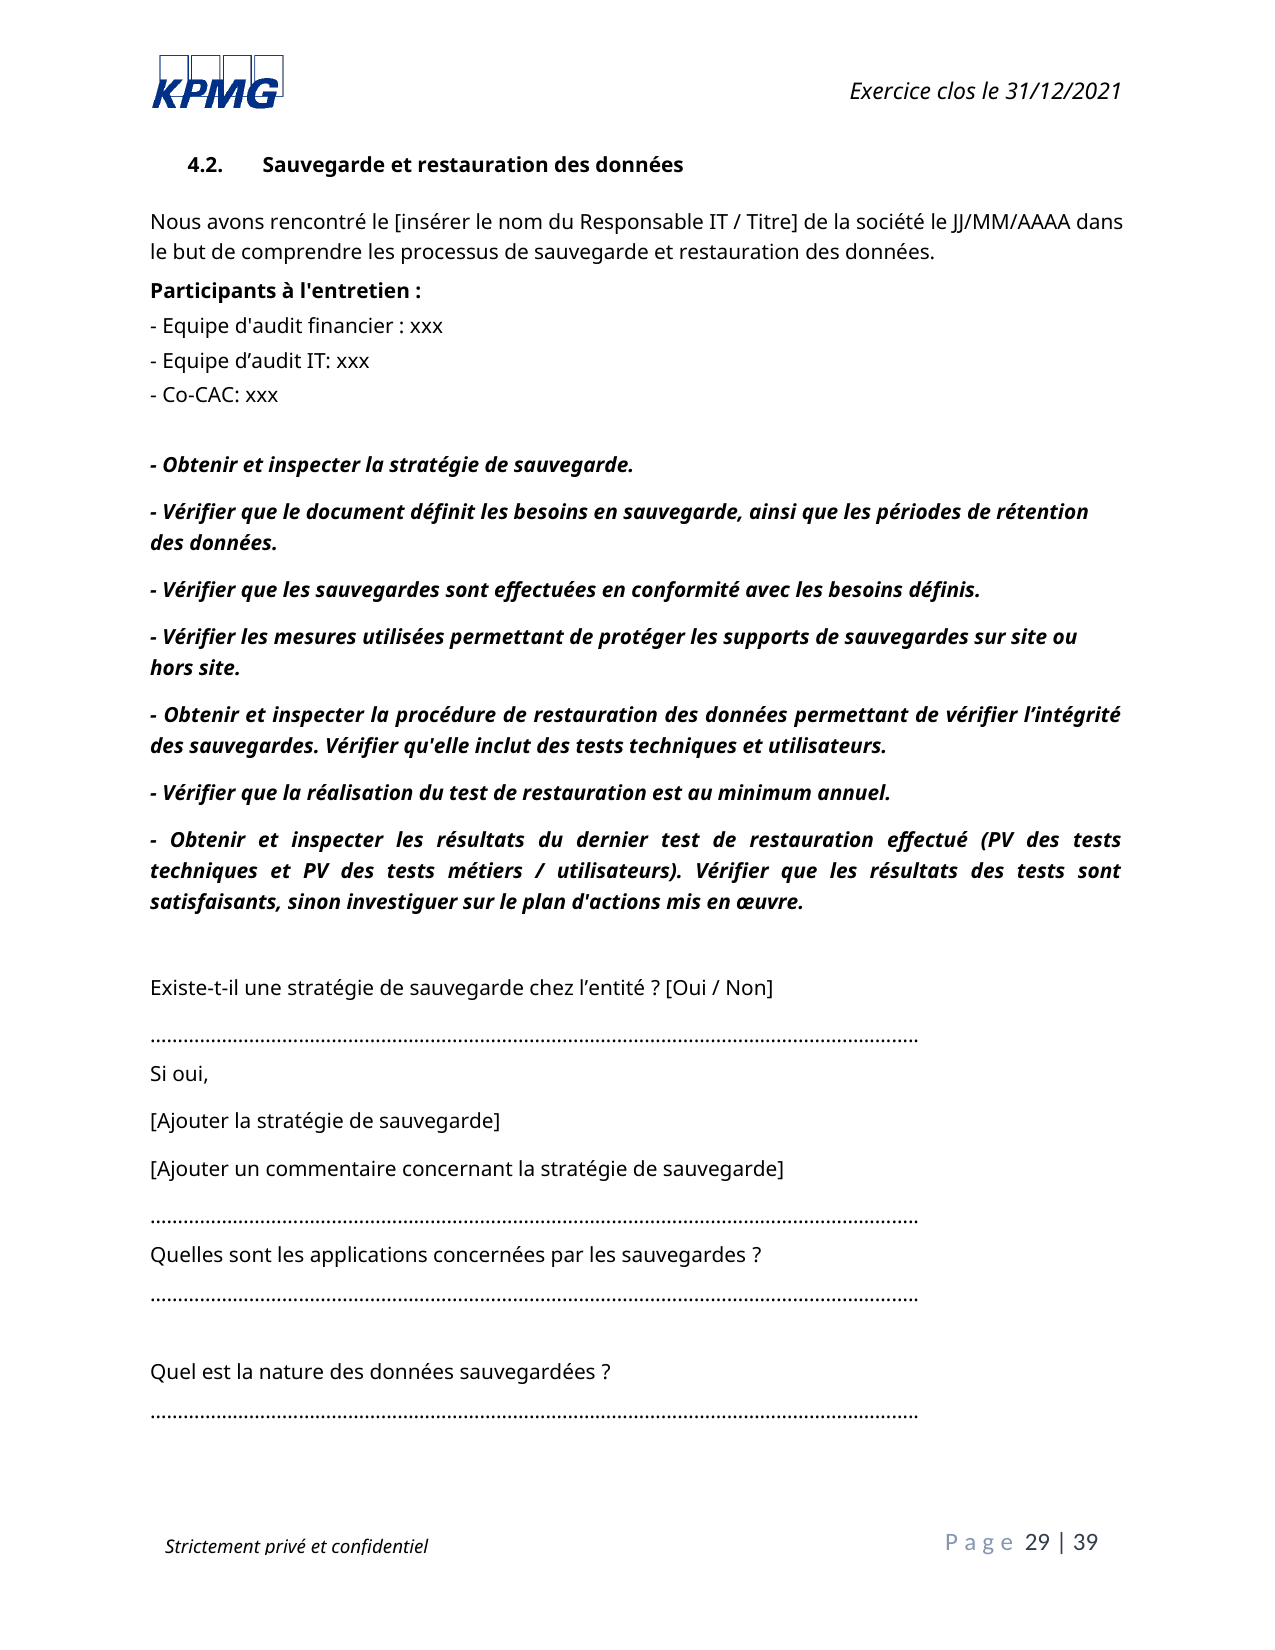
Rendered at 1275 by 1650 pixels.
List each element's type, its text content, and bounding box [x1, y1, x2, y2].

list Participants à l'entretien : [150, 276, 1125, 305]
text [150, 1396, 1125, 1424]
text ………………………………………………………………………………………………………………………….. [150, 1020, 1125, 1049]
text - Vérifier que la réalisation du test de restauration est au minimum annuel. [150, 778, 1125, 807]
list - Equipe d'audit financier : xxx [150, 311, 1125, 339]
text Quelles sont les applications concernées par les sauvegardes ? [150, 1240, 1125, 1268]
text Nous avons rencontré le [insérer le nom du Responsable IT / Titre] de la société le JJ/MM/AAAA dans le but de comprendre les processus de sauvegarde et restauration des données. [150, 207, 1125, 266]
text Existe-t-il une stratégie de sauvegarde chez l’entité ? [Oui / Non] [150, 973, 1125, 1001]
text [Ajouter la stratégie de sauvegarde] [150, 1107, 1125, 1135]
list - Equipe d’audit IT: xxx [150, 346, 1125, 374]
text - Obtenir et inspecter la procédure de restauration des données permettant de vérifier l’intégrité des sauvegardes. Vérifier qu'elle inclut des tests techniques et utilisateurs. [150, 700, 1125, 759]
text Si oui, [150, 1059, 1125, 1088]
picture [150, 53, 285, 110]
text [150, 1279, 1125, 1307]
text - Vérifier que le document définit les besoins en sauvegarde, ainsi que les périodes de rétention des données. [150, 497, 1125, 556]
list - Co-CAC: xxx [150, 381, 1125, 409]
text [Ajouter un commentaire concernant la stratégie de sauvegarde] [150, 1154, 1125, 1182]
text - Vérifier que les sauvegardes sont effectuées en conformité avec les besoins définis. [150, 575, 1125, 603]
list Sauvegarde et restauration des données [187, 150, 1125, 178]
text - Vérifier les mesures utilisées permettant de protéger les supports de sauvegardes sur site ou hors site. [150, 622, 1125, 681]
text Quel est la nature des données sauvegardées ? [150, 1357, 1125, 1385]
text ………………………………………………………………………………………………………………………….. [150, 1201, 1125, 1229]
text - Obtenir et inspecter la stratégie de sauvegarde. [150, 450, 1125, 478]
text - Obtenir et inspecter les résultats du dernier test de restauration effectué (PV des tests techniques et PV des tests métiers / utilisateurs). Vérifier que les résultats des tests sont satisfaisants, sinon investiguer sur le plan d'actions mis en œuvre. [150, 826, 1125, 915]
